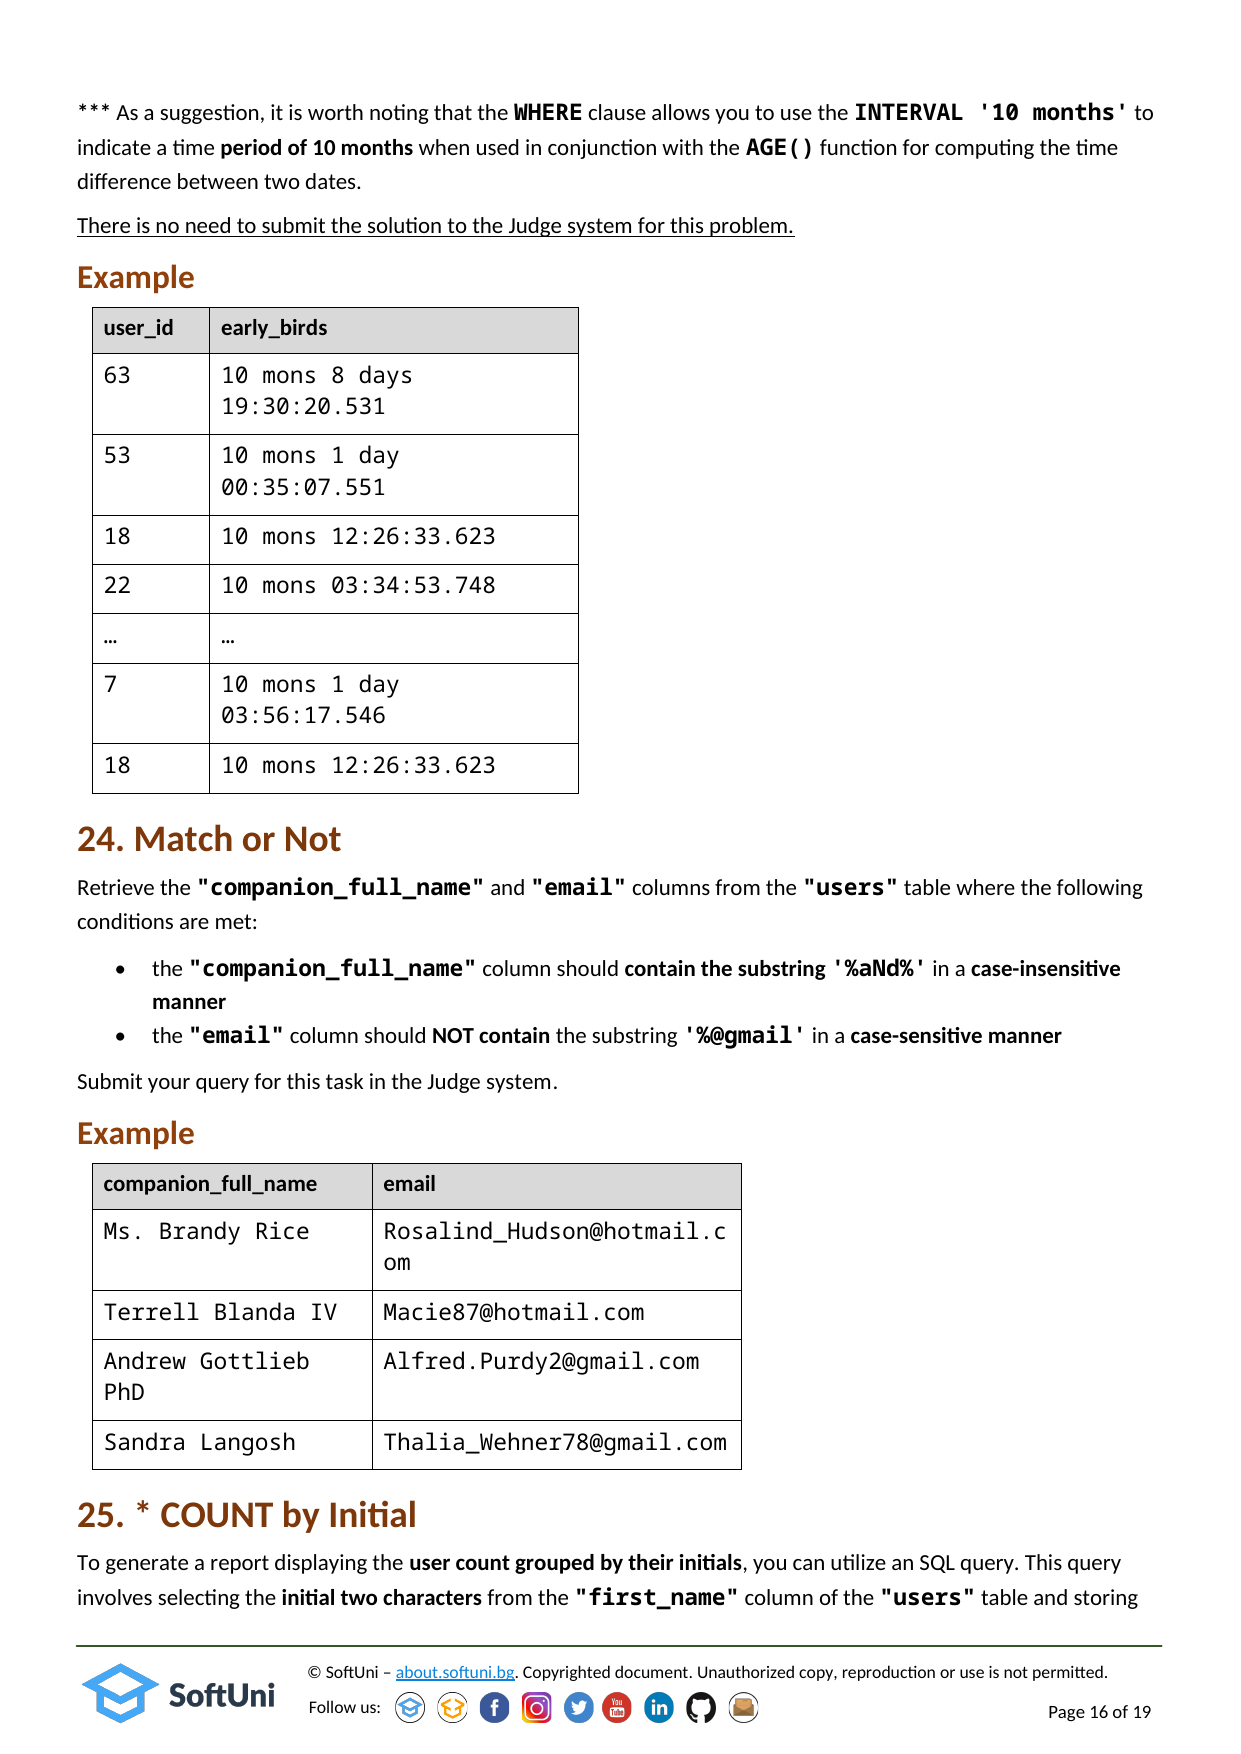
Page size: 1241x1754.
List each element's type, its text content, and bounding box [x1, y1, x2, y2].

picture [665, 1692, 674, 1701]
picture [728, 1692, 759, 1723]
picture [644, 1692, 653, 1701]
picture [602, 1692, 632, 1723]
picture [395, 1692, 425, 1723]
table_cell Andrew Gottlieb PhD [93, 1340, 372, 1420]
picture [75, 1658, 281, 1729]
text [77, 1548, 1163, 1612]
table_header user_id [93, 308, 209, 353]
picture [564, 1692, 594, 1723]
table_cell 10 mons 12:26:33.623 [210, 744, 578, 793]
table_cell 10 mons 8 days 19:30:20.531 [210, 354, 578, 434]
table_cell 63 [93, 354, 209, 434]
picture [686, 1692, 716, 1723]
subtitle 24. Match or Not [77, 814, 1163, 860]
subtitle 25. * COUNT by Initial [77, 1491, 1163, 1537]
table_cell Rosalind_Hudson@hotmail.com [373, 1210, 741, 1290]
list the "companion_full_name" column should contain the substring '%aNd%' in a case-insensitive manner [114, 951, 1163, 1015]
table_cell Sandra Langosh [93, 1421, 372, 1469]
picture [479, 1692, 510, 1723]
text Submit your query for this task in the Judge system. [77, 1067, 1163, 1096]
table_cell … [210, 614, 578, 663]
table_cell 10 mons 12:26:33.623 [210, 516, 578, 564]
text There is no need to submit the solution to the Judge system for this problem. [77, 211, 1163, 239]
table_header email [373, 1164, 741, 1209]
subtitle Example [77, 1112, 1163, 1153]
table_cell 18 [93, 516, 209, 564]
table_cell 7 [93, 664, 209, 743]
picture [665, 1714, 674, 1723]
table_cell 53 [93, 435, 209, 514]
list the "email" column should NOT contain the substring '%@gmail' in a case-sensitive manner [114, 1019, 1163, 1050]
picture [644, 1714, 653, 1723]
table_header companion_full_name [93, 1164, 372, 1209]
picture [522, 1692, 552, 1723]
table_cell … [93, 614, 209, 663]
subtitle Example [77, 256, 1163, 297]
table_header early_birds [210, 308, 578, 353]
table_cell 10 mons 1 day 00:35:07.551 [210, 435, 578, 514]
table_cell 10 mons 1 day 03:56:17.546 [210, 664, 578, 743]
table_cell 18 [93, 744, 209, 793]
table_cell Ms. Brandy Rice [93, 1210, 372, 1290]
text *** As a suggestion, it is worth noting that the WHERE clause allows you to use the INTERVAL '10 months' to indicate a time period of 10 months when used in conjunction with the AGE() function for computing the time difference between two dates. [77, 95, 1163, 195]
table_cell Terrell Blanda IV [93, 1291, 372, 1339]
table_cell 10 mons 03:34:53.748 [210, 565, 578, 613]
picture [658, 1705, 667, 1714]
table_cell Thalia_Wehner78@gmail.com [373, 1421, 741, 1469]
picture [437, 1692, 468, 1723]
table_cell 22 [93, 565, 209, 613]
text Retrieve the "companion_full_name" and "email" columns from the "users" table where the following conditions are met: [77, 871, 1163, 935]
table_cell Alfred.Purdy2@gmail.com [373, 1340, 741, 1420]
table_cell Macie87@hotmail.com [373, 1291, 741, 1339]
